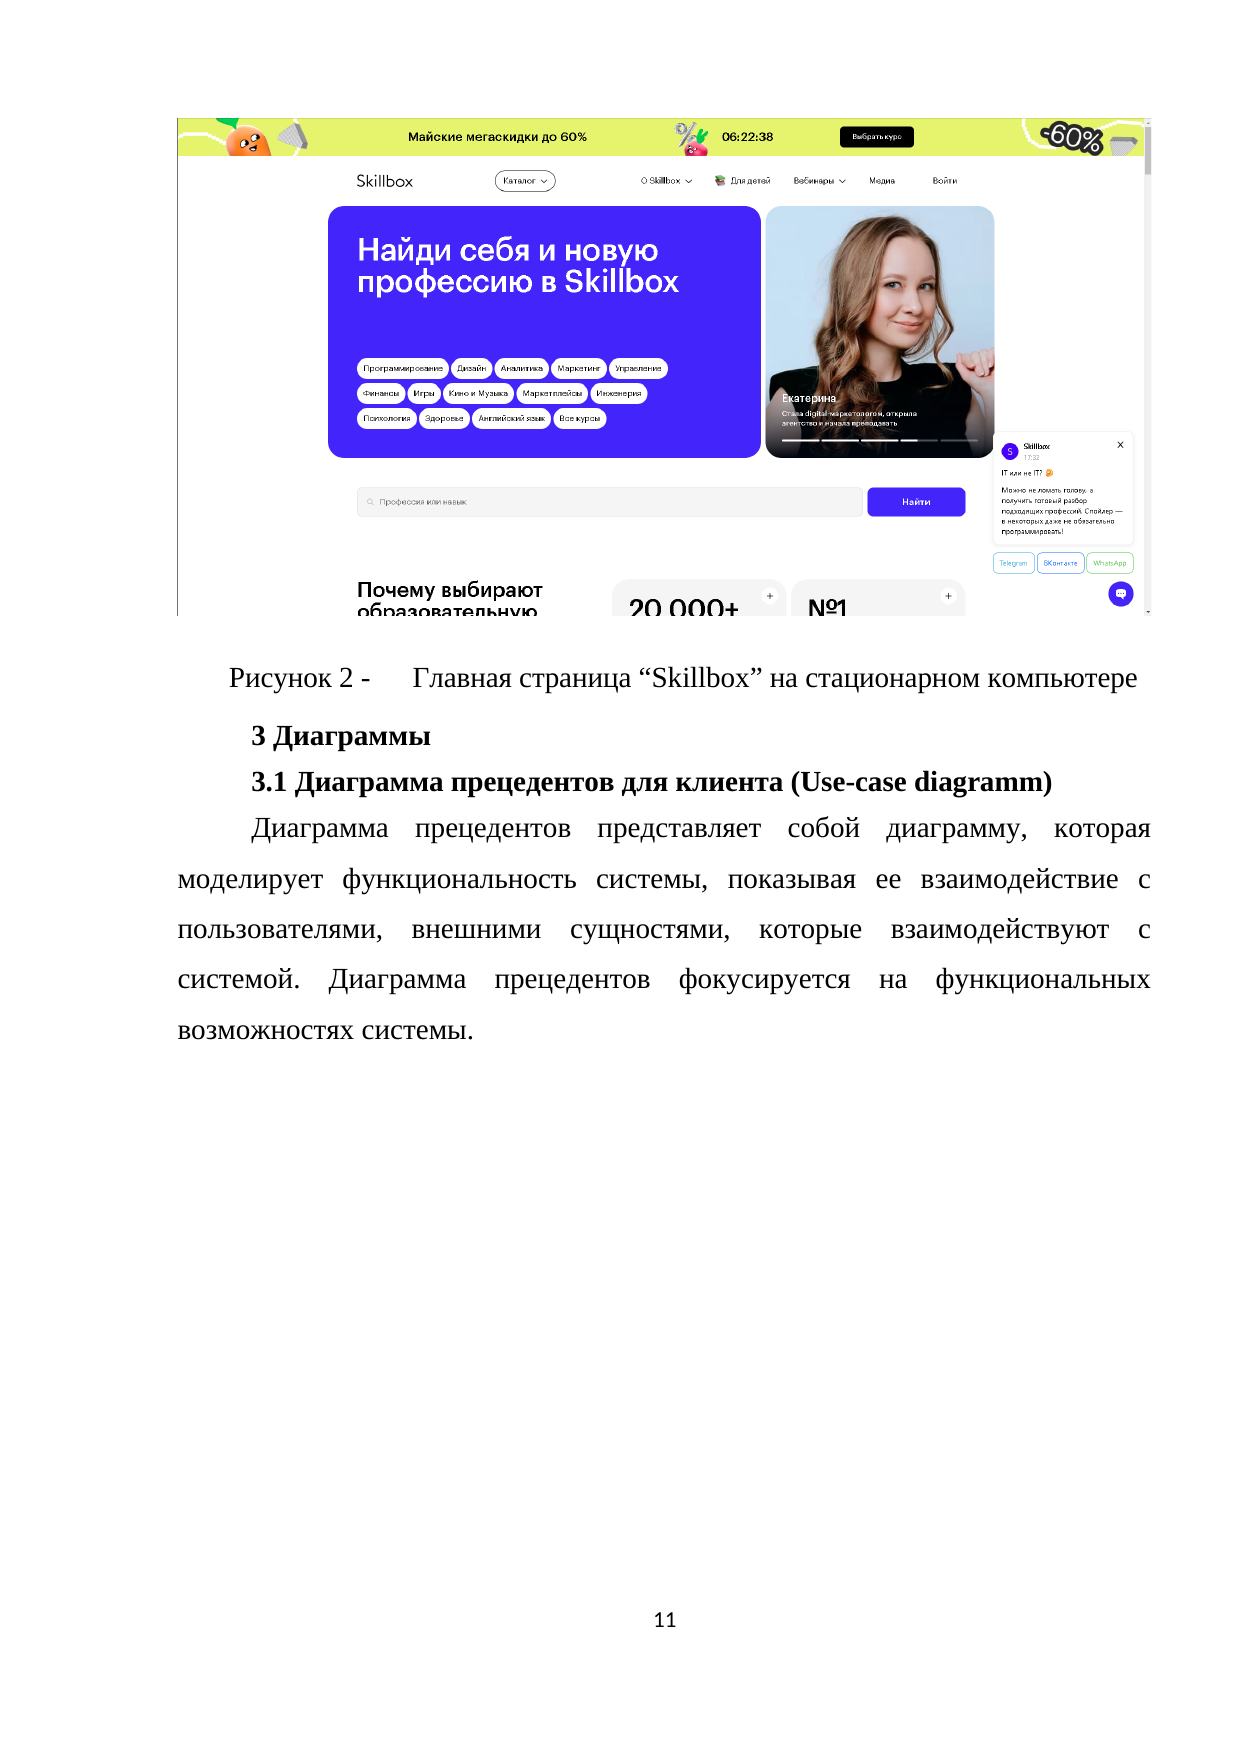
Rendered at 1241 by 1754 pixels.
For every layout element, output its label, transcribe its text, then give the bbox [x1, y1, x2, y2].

picture [177, 118, 1152, 616]
text Диаграмма прецедентов представляет собой диаграмму, которая моделирует функциональность системы, показывая ее взаимодействие с пользователями, внешними сущностями, которые взаимодействуют с системой. Диаграмма прецедентов фокусируется на функциональных возможностях системы. [177, 811, 1152, 1045]
text Главная страница “Skillbox” на стационарном компьютере [215, 660, 1152, 693]
text Диаграммы [251, 718, 1152, 752]
text Диаграмма прецедентов для клиента (Use-case diagramm) [251, 764, 1152, 798]
